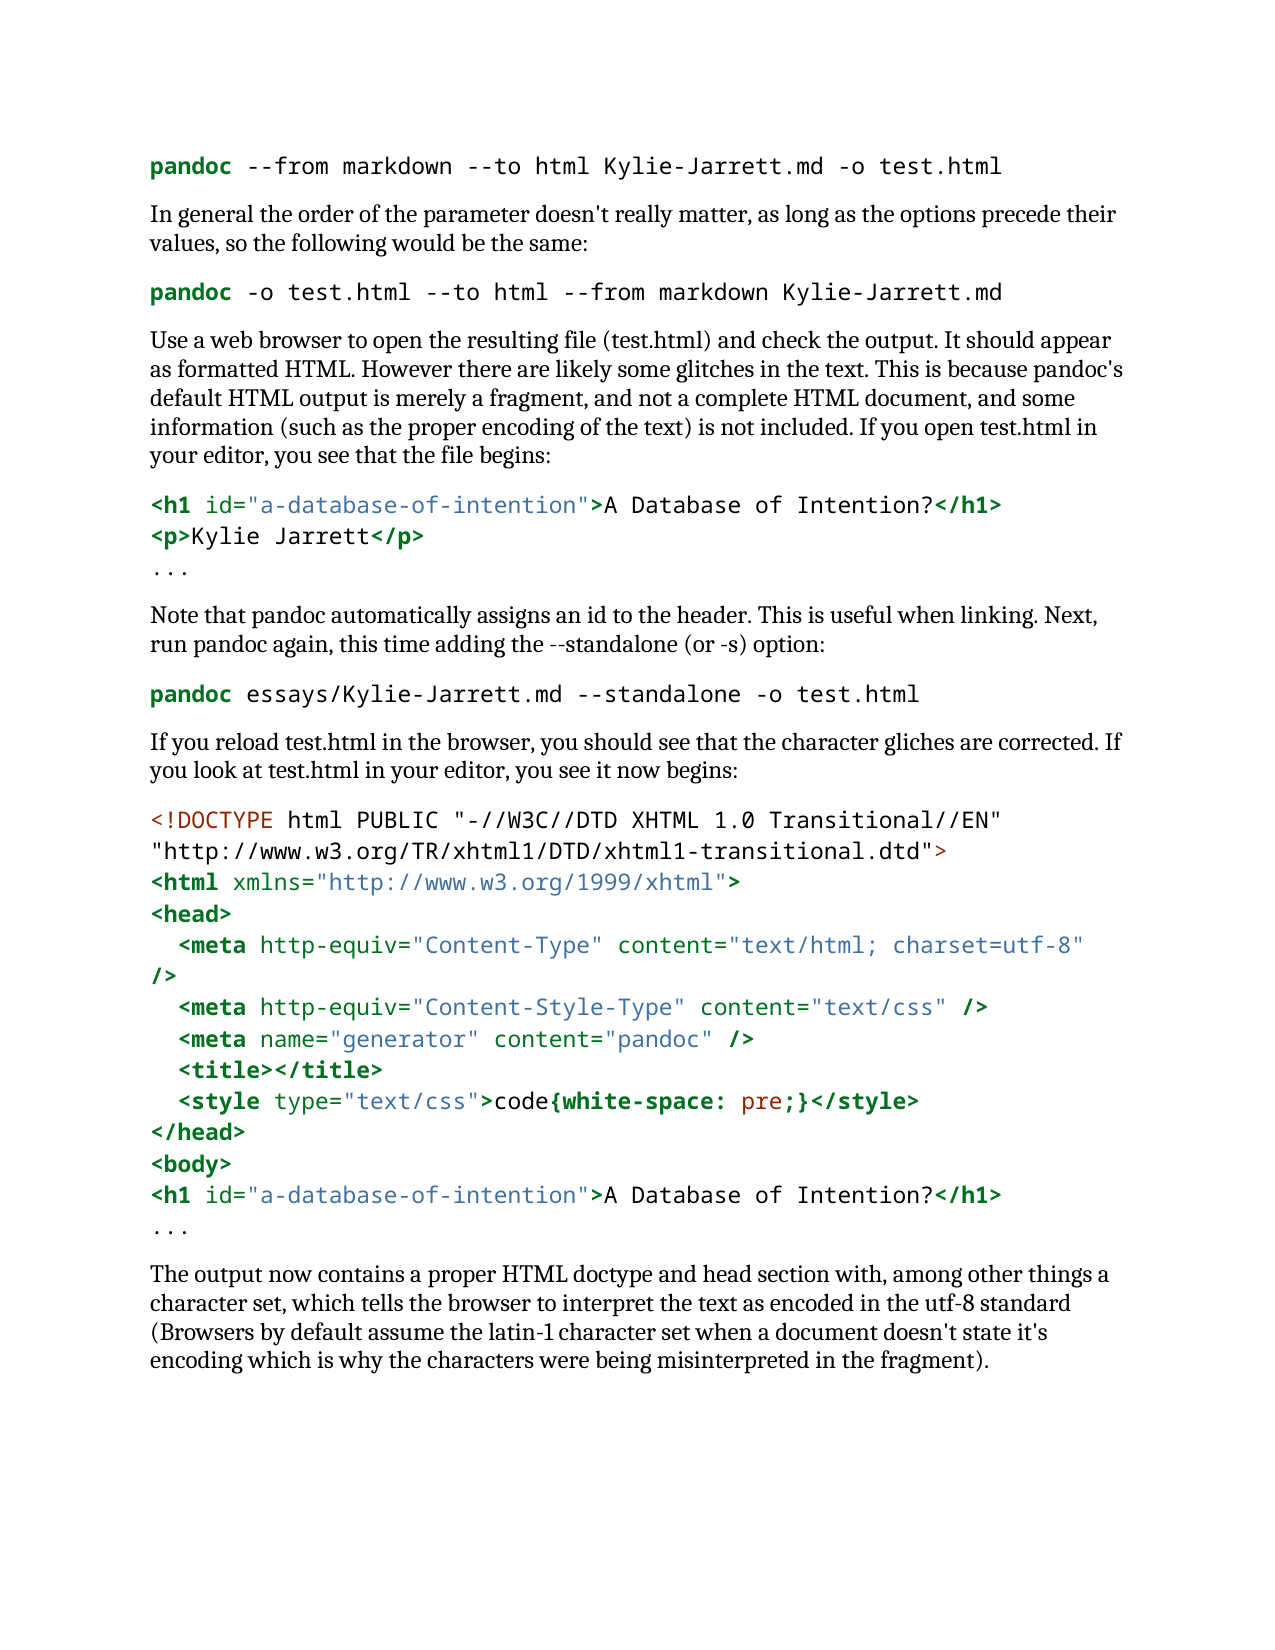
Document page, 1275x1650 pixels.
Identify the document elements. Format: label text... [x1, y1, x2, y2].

text <!DOCTYPE html PUBLIC "-//W3C//DTD XHTML 1.0 Transitional//EN" "http://www.w3.org/TR/xhtml1/DTD/xhtml1-transitional.dtd"> <html xmlns="http://www.w3.org/1999/xhtml"> <head> <meta http-equiv="Content-Type" content="text/html; charset=utf-8" /> <meta http-equiv="Content-Style-Type" content="text/css" /> <meta name="generator" content="pandoc" /> <title></title> <style type="text/css">code{white-space: pre;}</style> </head> <body> <h1 id="a-database-of-intention">A Database of Intention?</h1> ... [150, 804, 1125, 1241]
text pandoc -o test.html --to html --from markdown Kylie-Jarrett.md [150, 276, 1125, 307]
text Note that pandoc automatically assigns an id to the header. This is useful when linking. Next, run pandoc again, this time adding the --standalone (or -s) option: [150, 601, 1125, 659]
text pandoc --from markdown --to html Kylie-Jarrett.md -o test.html [150, 150, 1125, 181]
text Use a web browser to open the resulting file (test.html) and check the output. It should appear as formatted HTML. However there are likely some glitches in the text. This is because pandoc's default HTML output is merely a fragment, and not a complete HTML document, and some information (such as the proper encoding of the text) is not included. If you open test.html in your editor, you see that the file begins: [150, 326, 1125, 470]
text The output now contains a proper HTML doctype and head section with, among other things a character set, which tells the browser to interpret the text as encoded in the utf-8 standard (Browsers by default assume the latin-1 character set when a document doesn't state it's encoding which is why the characters were being misinterpreted in the fragment). [150, 1260, 1125, 1375]
text pandoc essays/Kylie-Jarrett.md --standalone -o test.html [150, 677, 1125, 709]
text <h1 id="a-database-of-intention">A Database of Intention?</h1> <p>Kylie Jarrett</p> ... [150, 489, 1125, 582]
text In general the order of the parameter doesn't really matter, as long as the options precede their values, so the following would be the same: [150, 200, 1125, 257]
text If you reload test.html in the browser, you should see that the character gliches are corrected. If you look at test.html in your editor, you see it now begins: [150, 727, 1125, 785]
